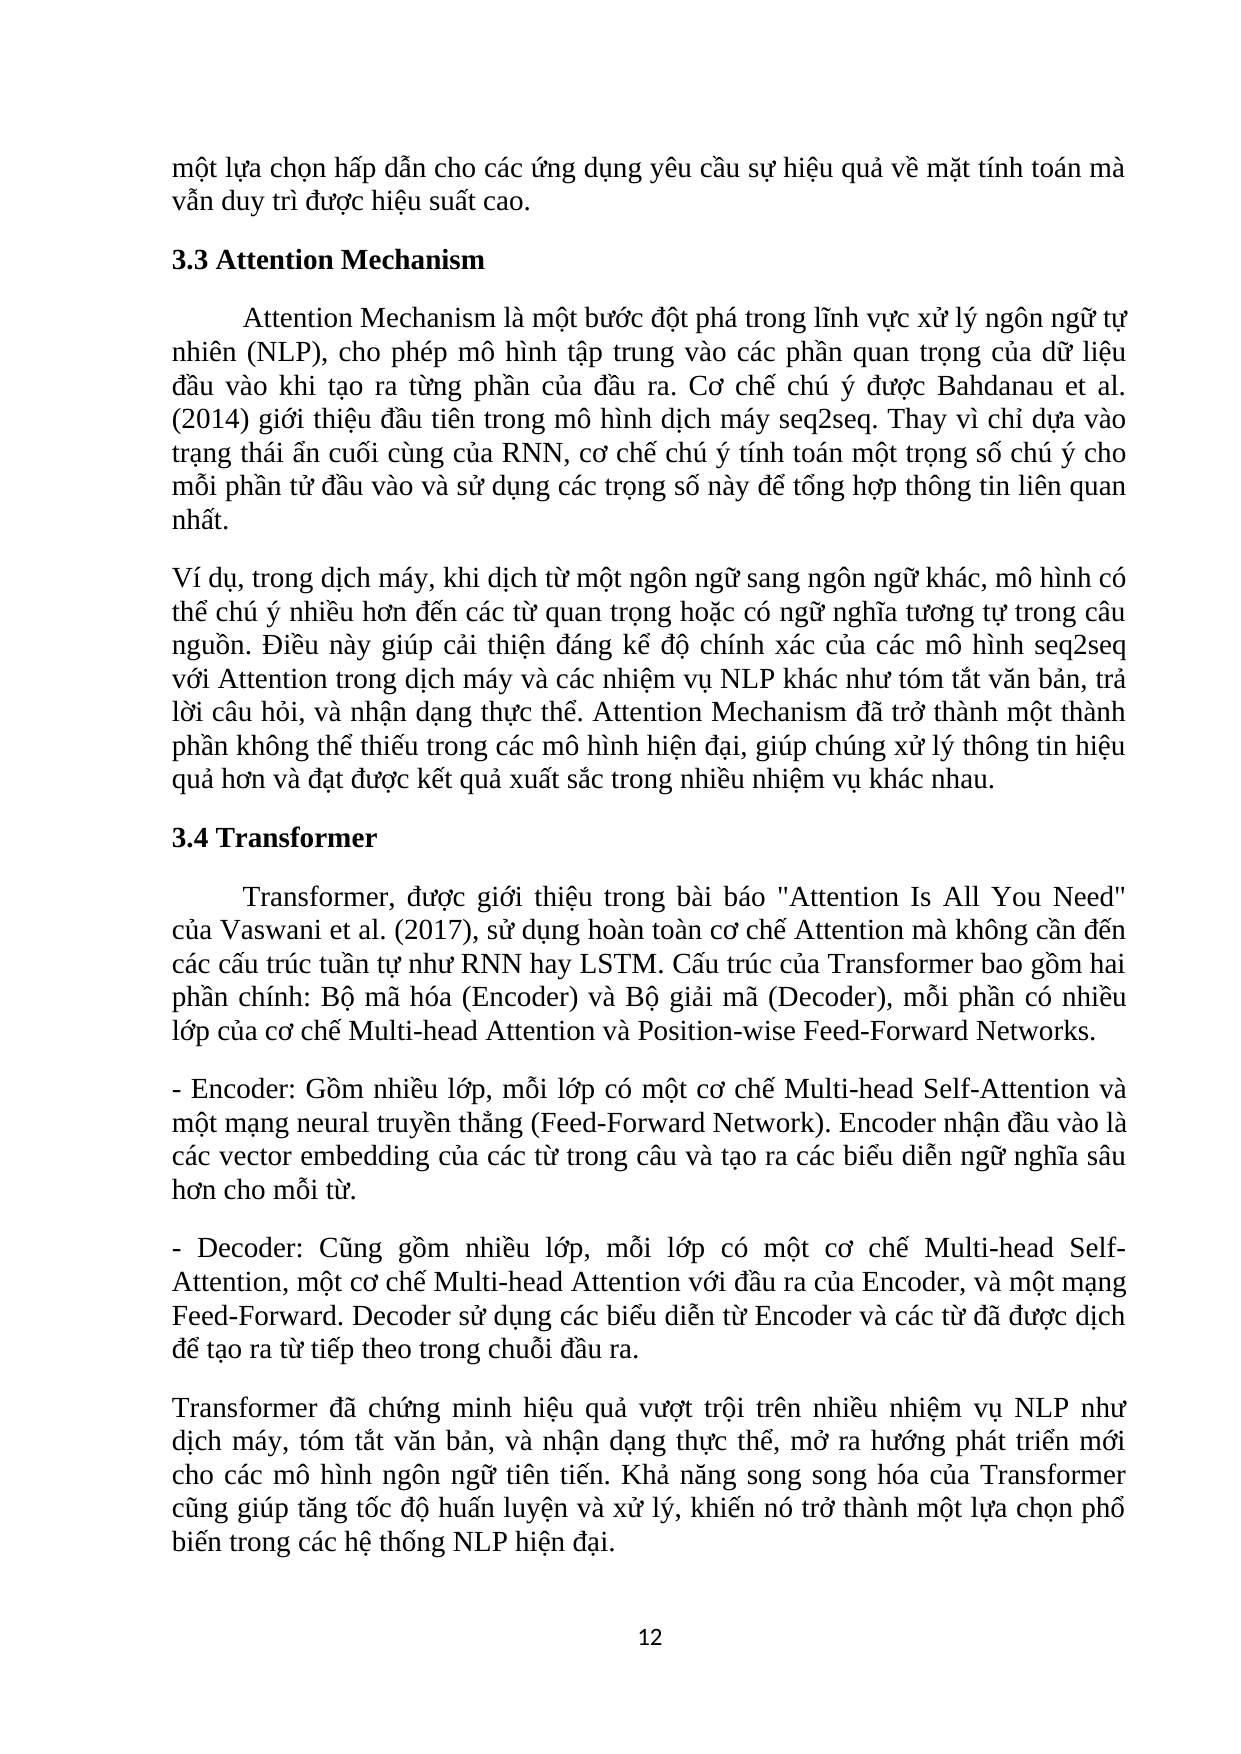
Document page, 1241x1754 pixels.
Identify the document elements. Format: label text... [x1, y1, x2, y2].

text - Decoder: Cũng gồm nhiều lớp, mỗi lớp có một cơ chế Multi-head Self-Attention, một cơ chế Multi-head Attention với đầu ra của Encoder, và một mạng Feed-Forward. Decoder sử dụng các biểu diễn từ Encoder và các từ đã được dịch để tạo ra từ tiếp theo trong chuỗi đầu ra. [172, 1231, 1128, 1365]
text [172, 150, 1128, 217]
text Ví dụ, trong dịch máy, khi dịch từ một ngôn ngữ sang ngôn ngữ khác, mô hình có thể chú ý nhiều hơn đến các từ quan trọng hoặc có ngữ nghĩa tương tự trong câu nguồn. Điều này giúp cải thiện đáng kể độ chính xác của các mô hình seq2seq với Attention trong dịch máy và các nhiệm vụ NLP khác như tóm tắt văn bản, trả lời câu hỏi, và nhận dạng thực thể. Attention Mechanism đã trở thành một thành phần không thể thiếu trong các mô hình hiện đại, giúp chúng xử lý thông tin hiệu quả hơn và đạt được kết quả xuất sắc trong nhiều nhiệm vụ khác nhau. [172, 560, 1128, 795]
text 3.4 Transformer [172, 820, 1128, 854]
text Attention Mechanism là một bước đột phá trong lĩnh vực xử lý ngôn ngữ tự nhiên (NLP), cho phép mô hình tập trung vào các phần quan trọng của dữ liệu đầu vào khi tạo ra từng phần của đầu ra. Cơ chế chú ý được Bahdanau et al. (2014) giới thiệu đầu tiên trong mô hình dịch máy seq2seq. Thay vì chỉ dựa vào trạng thái ẩn cuối cùng của RNN, cơ chế chú ý tính toán một trọng số chú ý cho mỗi phần tử đầu vào và sử dụng các trọng số này để tổng hợp thông tin liên quan nhất. [172, 301, 1128, 535]
text 3.3 Attention Mechanism [172, 242, 1128, 276]
text Transformer đã chứng minh hiệu quả vượt trội trên nhiều nhiệm vụ NLP như dịch máy, tóm tắt văn bản, và nhận dạng thực thể, mở ra hướng phát triển mới cho các mô hình ngôn ngữ tiên tiến. Khả năng song song hóa của Transformer cũng giúp tăng tốc độ huấn luyện và xử lý, khiến nó trở thành một lựa chọn phổ biến trong các hệ thống NLP hiện đại. [172, 1390, 1128, 1557]
text Transformer, được giới thiệu trong bài báo "Attention Is All You Need" của Vaswani et al. (2017), sử dụng hoàn toàn cơ chế Attention mà không cần đến các cấu trúc tuần tự như RNN hay LSTM. Cấu trúc của Transformer bao gồm hai phần chính: Bộ mã hóa (Encoder) và Bộ giải mã (Decoder), mỗi phần có nhiều lớp của cơ chế Multi-head Attention và Position-wise Feed-Forward Networks. [172, 879, 1128, 1046]
text - Encoder: Gồm nhiều lớp, mỗi lớp có một cơ chế Multi-head Self-Attention và một mạng neural truyền thẳng (Feed-Forward Network). Encoder nhận đầu vào là các vector embedding của các từ trong câu và tạo ra các biểu diễn ngữ nghĩa sâu hơn cho mỗi từ. [172, 1071, 1128, 1206]
